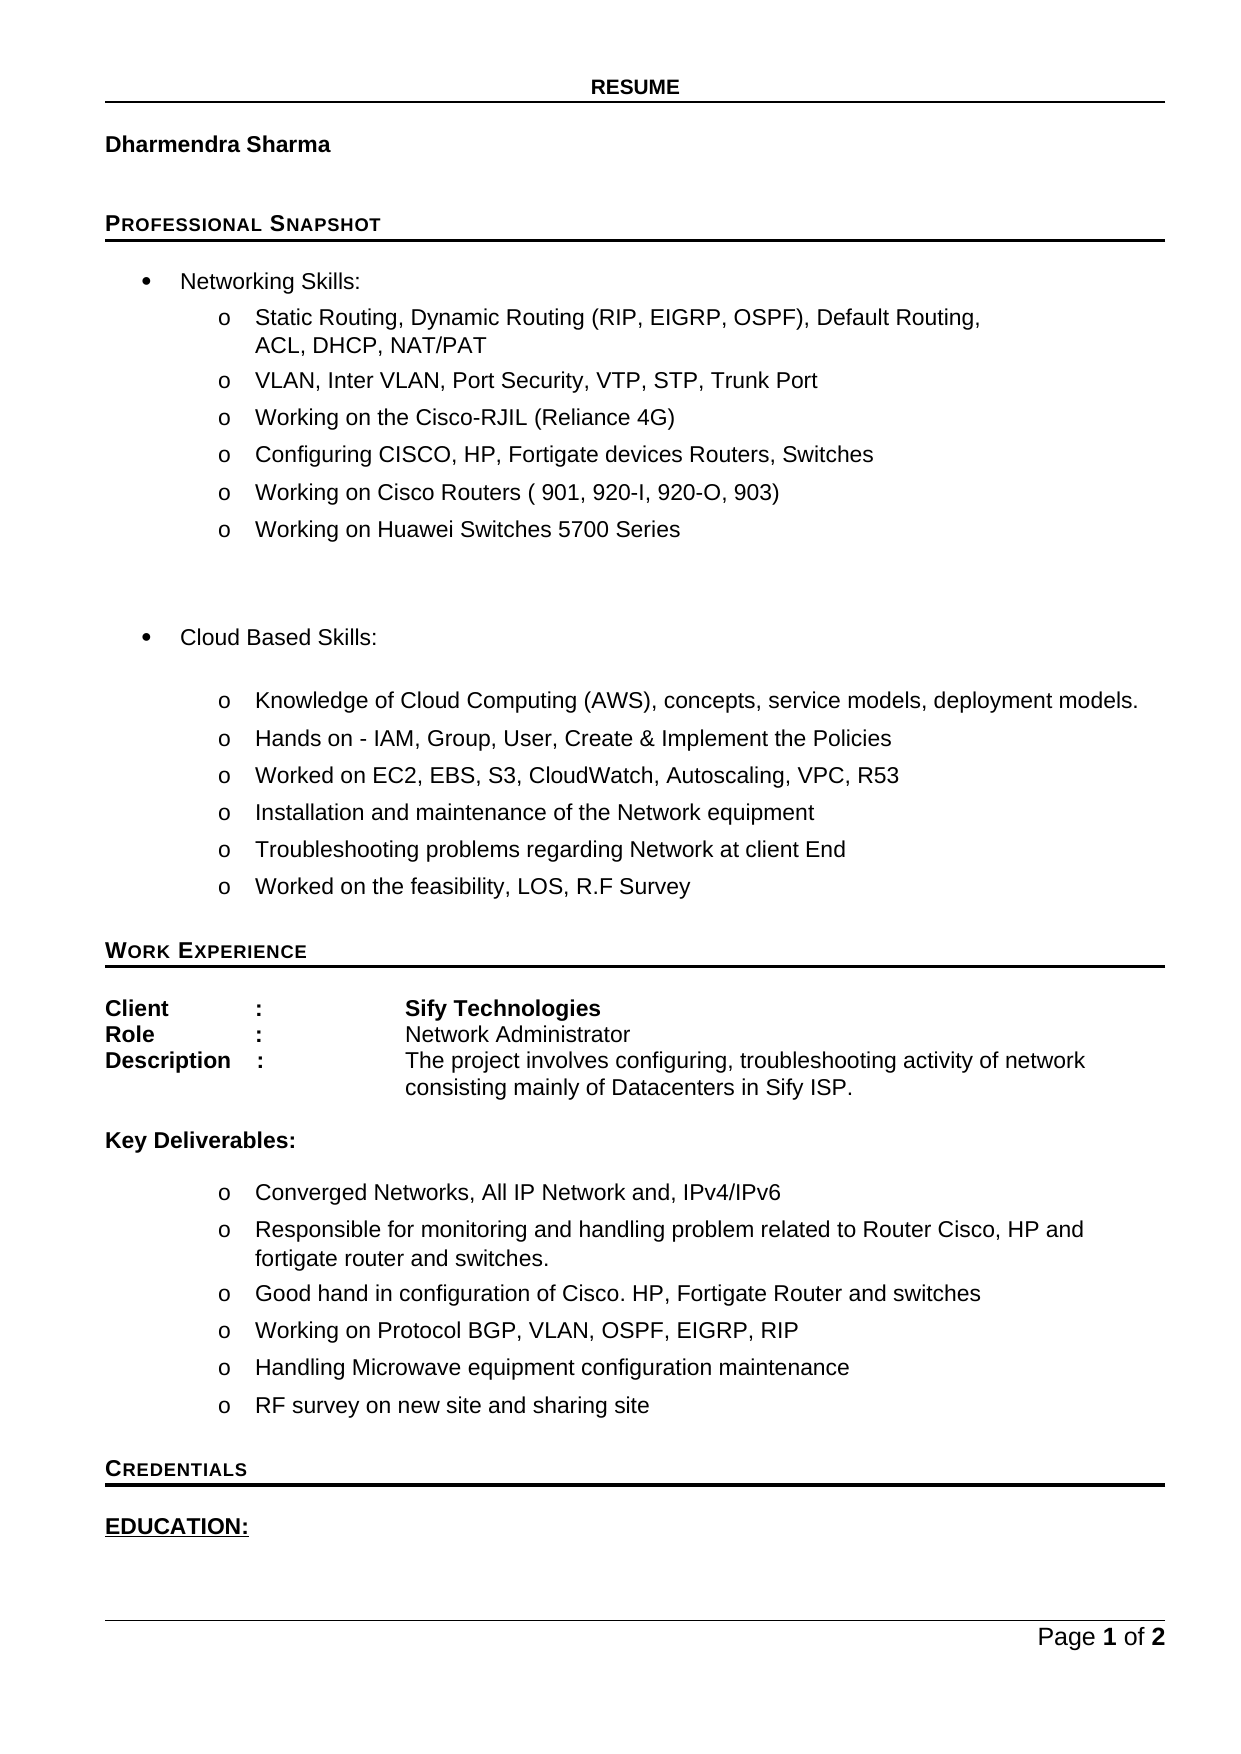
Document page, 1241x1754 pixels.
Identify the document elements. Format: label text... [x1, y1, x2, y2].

text Professional Snapshot [105, 210, 1165, 239]
list Handling Microwave equipment configuration maintenance [217, 1354, 1165, 1383]
text EDUCATION: [105, 1513, 1165, 1539]
list Hands on - IAM, Group, User, Create & Implement the Policies [217, 724, 1165, 753]
list Good hand in configuration of Cisco. HP, Fortigate Router and switches [217, 1280, 1165, 1308]
list Troubleshooting problems regarding Network at client End [217, 836, 1165, 864]
list Working on Huawei Switches 5700 Series [217, 516, 1165, 544]
text Key Deliverables: [105, 1127, 1165, 1153]
list Configuring CISCO, HP, Fortigate devices Routers, Switches [217, 441, 1165, 470]
text Description : The project involves configuring, troubleshooting activity of network consisting mainly of Datacenters in Sify ISP. [105, 1047, 1165, 1100]
list VLAN, Inter VLAN, Port Security, VTP, STP, Trunk Port [217, 367, 1165, 395]
list Worked on EC2, EBS, S3, CloudWatch, Autoscaling, VPC, R53 [217, 762, 1165, 790]
text Role : Network Administrator [105, 1021, 1165, 1047]
list Worked on the feasibility, LOS, R.F Survey [217, 873, 1165, 902]
list Networking Skills: [142, 268, 1165, 295]
subtitle Dharmendra Sharma [105, 131, 1165, 158]
text Credentials [105, 1455, 1165, 1483]
list Static Routing, Dynamic Routing (RIP, EIGRP, OSPF), Default Routing, ACL, DHCP, NAT/PAT [217, 303, 1165, 358]
list Converged Networks, All IP Network and, IPv4/IPv6 [217, 1179, 1165, 1208]
text Work Experience [105, 937, 1165, 965]
list Cloud Based Skills: [142, 623, 1165, 678]
list Knowledge of Cloud Computing (AWS), concepts, service models, deployment models. [217, 687, 1165, 716]
list Installation and maintenance of the Network equipment [217, 799, 1165, 827]
list Working on Cisco Routers ( 901, 920-I, 920-O, 903) [217, 479, 1165, 507]
list Working on the Cisco-RJIL (Reliance 4G) [217, 404, 1165, 433]
text Client : Sify Technologies [105, 995, 1165, 1021]
list Working on Protocol BGP, VLAN, OSPF, EIGRP, RIP [217, 1317, 1165, 1346]
list Responsible for monitoring and handling problem related to Router Cisco, HP and fortigate router and switches. [217, 1216, 1165, 1271]
list RF survey on new site and sharing site [217, 1392, 1165, 1420]
